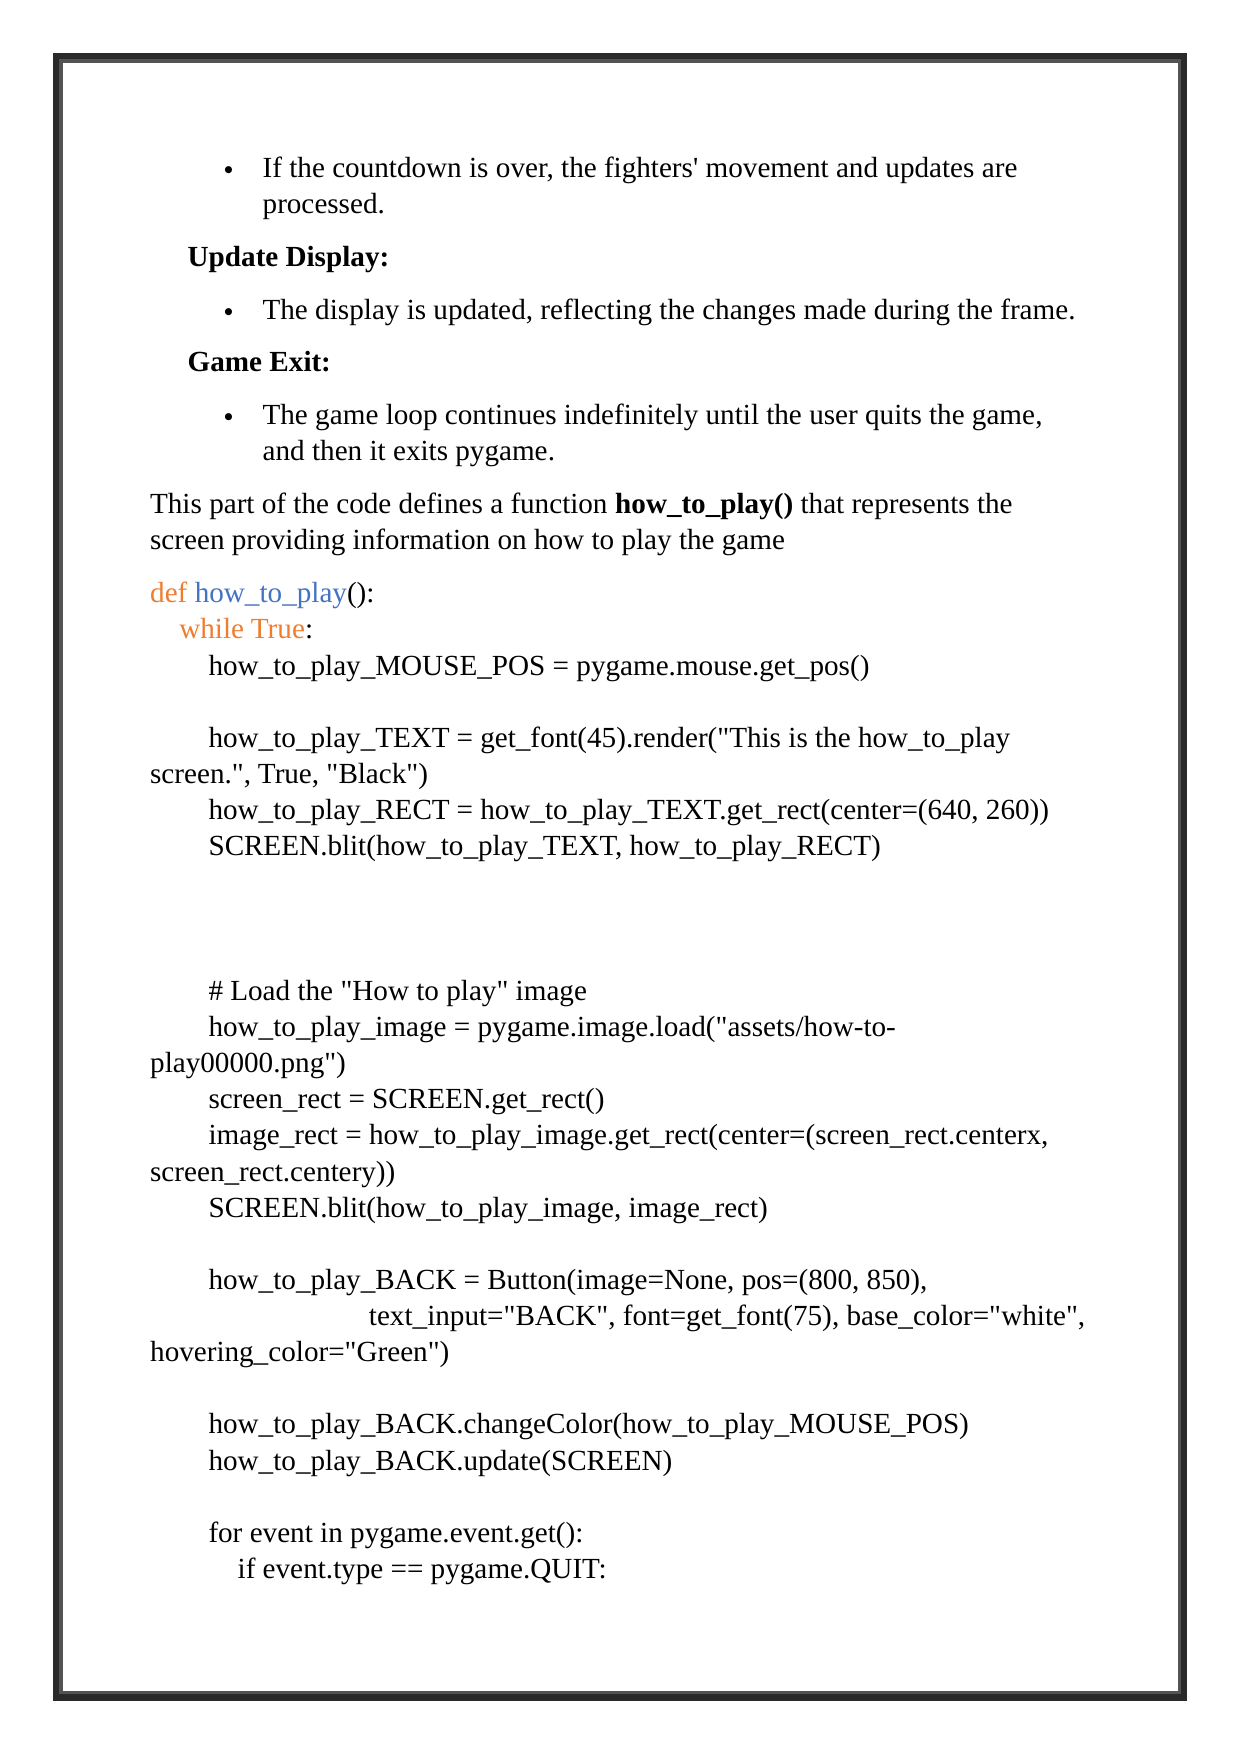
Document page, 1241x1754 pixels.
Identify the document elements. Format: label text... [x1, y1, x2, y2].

text Update Display: [187, 239, 1090, 272]
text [150, 575, 1090, 1585]
list If the countdown is over, the fighters' movement and updates are processed. [225, 150, 1090, 220]
text This part of the code defines a function how_to_play() that represents the screen providing information on how to play the game [150, 486, 1090, 556]
list The game loop continues indefinitely until the user quits the game, and then it exits pygame. [225, 397, 1090, 467]
list The display is updated, reflecting the changes made during the frame. [225, 292, 1090, 325]
text Game Exit: [187, 344, 1090, 378]
